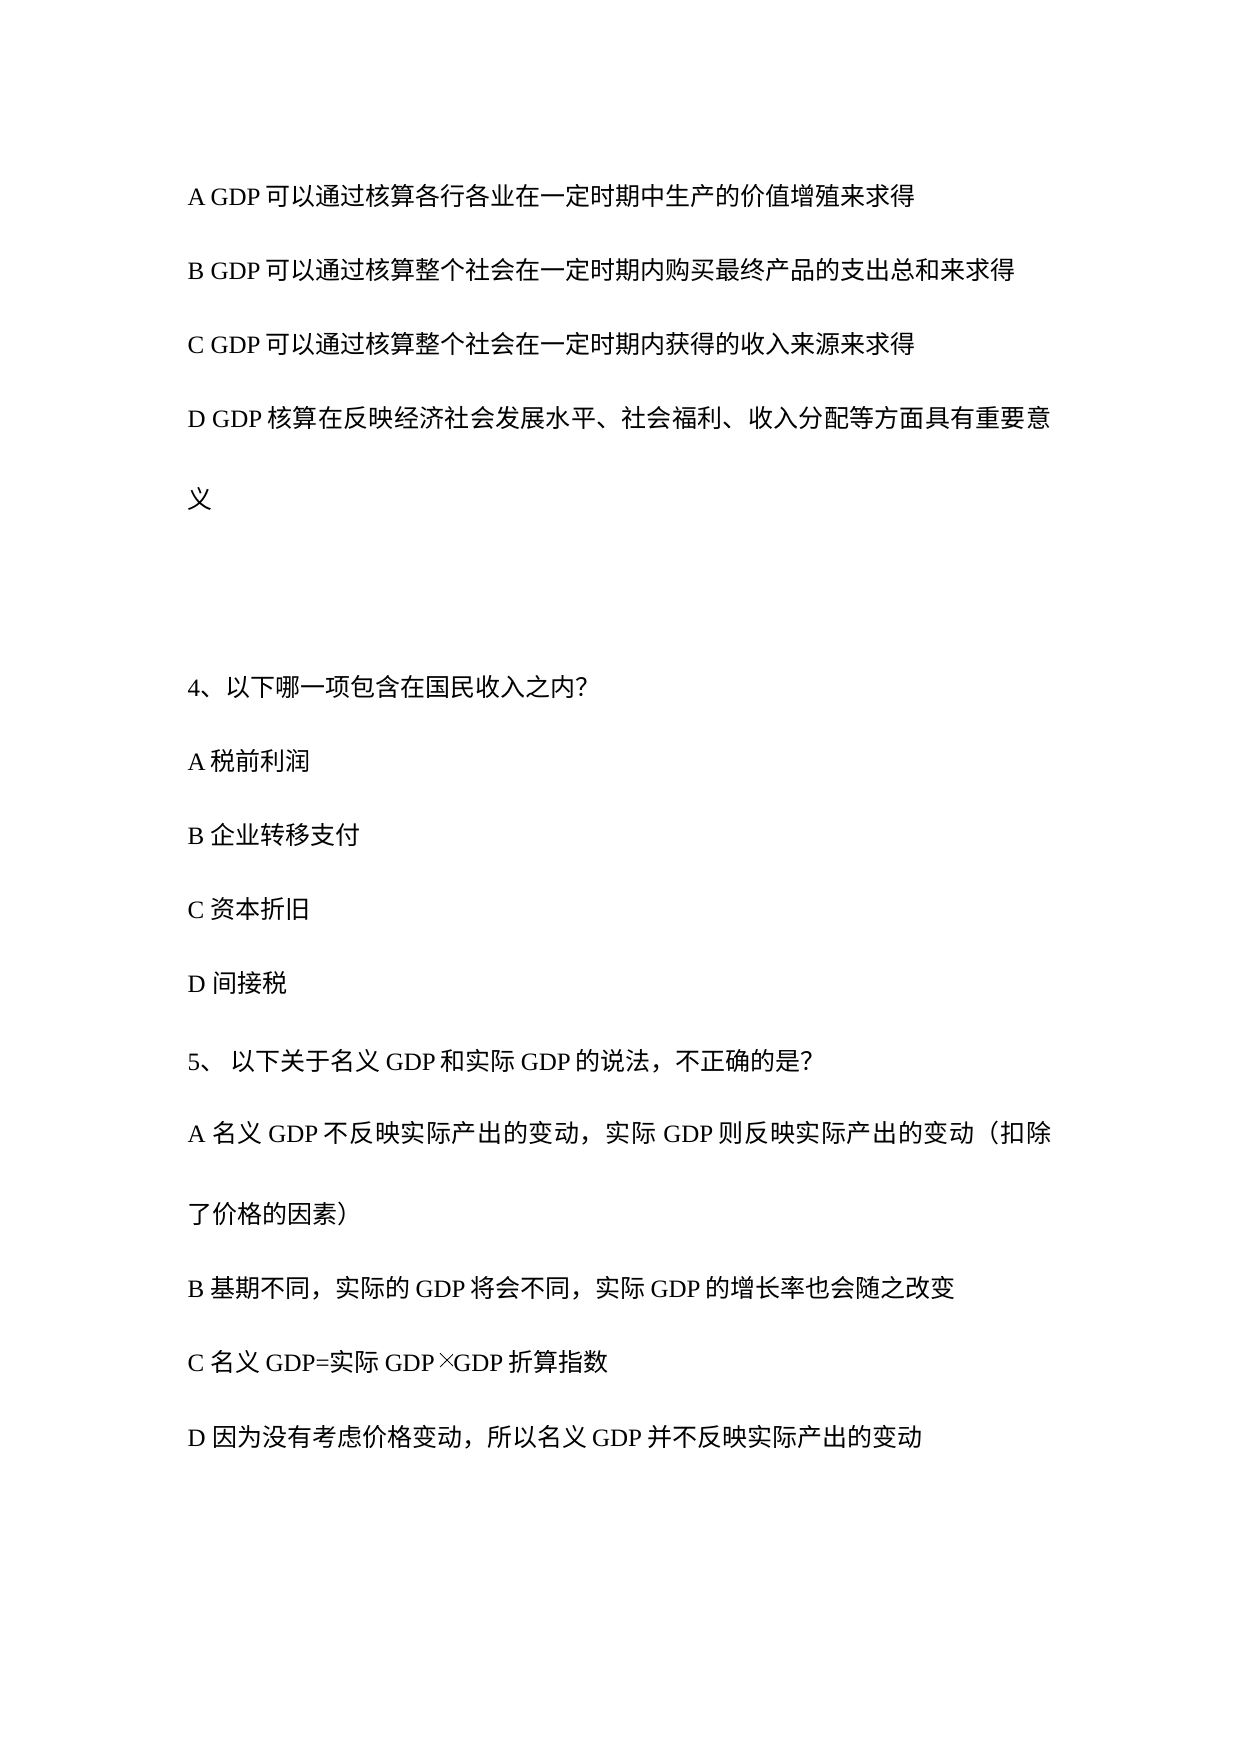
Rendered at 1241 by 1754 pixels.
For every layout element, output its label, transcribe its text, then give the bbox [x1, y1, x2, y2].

text D 间接税 [187, 949, 1053, 1014]
text D GDP核算在反映经济社会发展水平、社会福利、收入分配等方面具有重要意义 [187, 384, 1053, 530]
text A GDP可以通过核算各行各业在一定时期中生产的价值增殖来求得 [187, 162, 1053, 227]
text A 名义GDP不反映实际产出的变动，实际GDP则反映实际产出的变动（扣除了价格的因素） [187, 1099, 1053, 1245]
text D 因为没有考虑价格变动，所以名义GDP并不反映实际产出的变动 [187, 1403, 1053, 1468]
text C 名义GDP=实际GDPGDP折算指数 [187, 1328, 1053, 1393]
text C GDP可以通过核算整个社会在一定时期内获得的收入来源来求得 [187, 310, 1053, 375]
text B 基期不同，实际的GDP将会不同，实际GDP的增长率也会随之改变 [187, 1254, 1053, 1319]
text B 企业转移支付 [187, 801, 1053, 866]
text A 税前利润 [187, 727, 1053, 792]
text 5、 以下关于名义GDP和实际GDP的说法，不正确的是？ [187, 1023, 1053, 1088]
text B GDP可以通过核算整个社会在一定时期内购买最终产品的支出总和来求得 [187, 236, 1053, 301]
text C 资本折旧 [187, 875, 1053, 940]
text 4、以下哪一项包含在国民收入之内？ [187, 653, 1053, 718]
